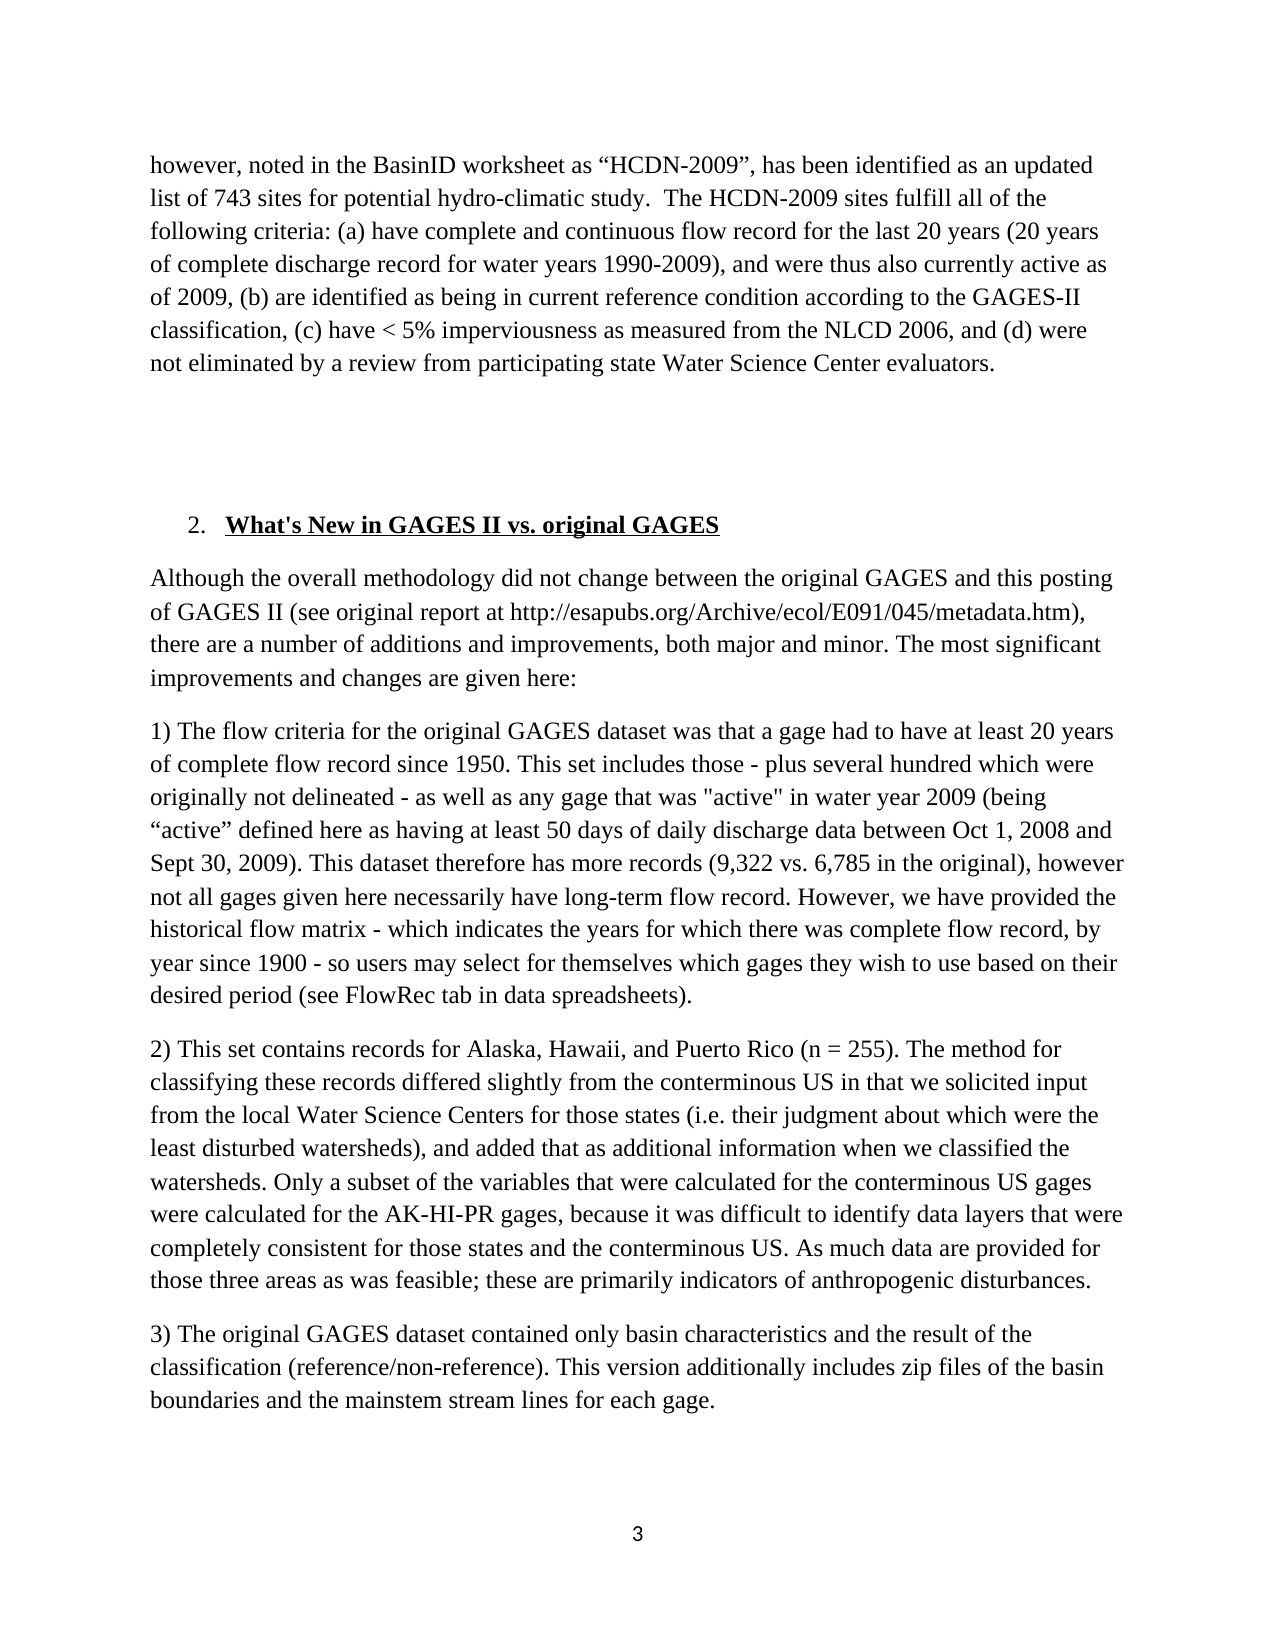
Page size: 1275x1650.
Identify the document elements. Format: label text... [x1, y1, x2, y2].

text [150, 150, 1125, 377]
text Although the overall methodology did not change between the original GAGES and this posting of GAGES II (see original report at http://esapubs.org/Archive/ecol/E091/045/metadata.htm), there are a number of additions and improvements, both major and minor. The most significant improvements and changes are given here: [150, 563, 1125, 691]
text 3) The original GAGES dataset contained only basin characteristics and the result of the classification (reference/non-reference). This version additionally includes zip files of the basin boundaries and the mainstem stream lines for each gage. [150, 1319, 1125, 1414]
text 1) The flow criteria for the original GAGES dataset was that a gage had to have at least 20 years of complete flow record since 1950. This set includes those - plus several hundred which were originally not delineated - as well as any gage that was "active" in water year 2009 (being “active” defined here as having at least 50 days of daily discharge data between Oct 1, 2008 and Sept 30, 2009). This dataset therefore has more records (9,322 vs. 6,785 in the original), however not all gages given here necessarily have long-term flow record. However, we have provided the historical flow matrix - which indicates the years for which there was complete flow record, by year since 1900 - so users may select for themselves which gages they wish to use based on their desired period (see FlowRec tab in data spreadsheets). [150, 716, 1125, 1009]
list What's New in GAGES II vs. original GAGES [187, 510, 1125, 538]
text 2) This set contains records for Alaska, Hawaii, and Puerto Rico (n = 255). The method for classifying these records differed slightly from the conterminous US in that we solicited input from the local Water Science Centers for those states (i.e. their judgment about which were the least disturbed watersheds), and added that as additional information when we classified the watersheds. Only a subset of the variables that were calculated for the conterminous US gages were calculated for the AK-HI-PR gages, because it was difficult to identify data layers that were completely consistent for those states and the conterminous US. As much data are provided for those three areas as was feasible; these are primarily indicators of anthropogenic disturbances. [150, 1034, 1125, 1294]
